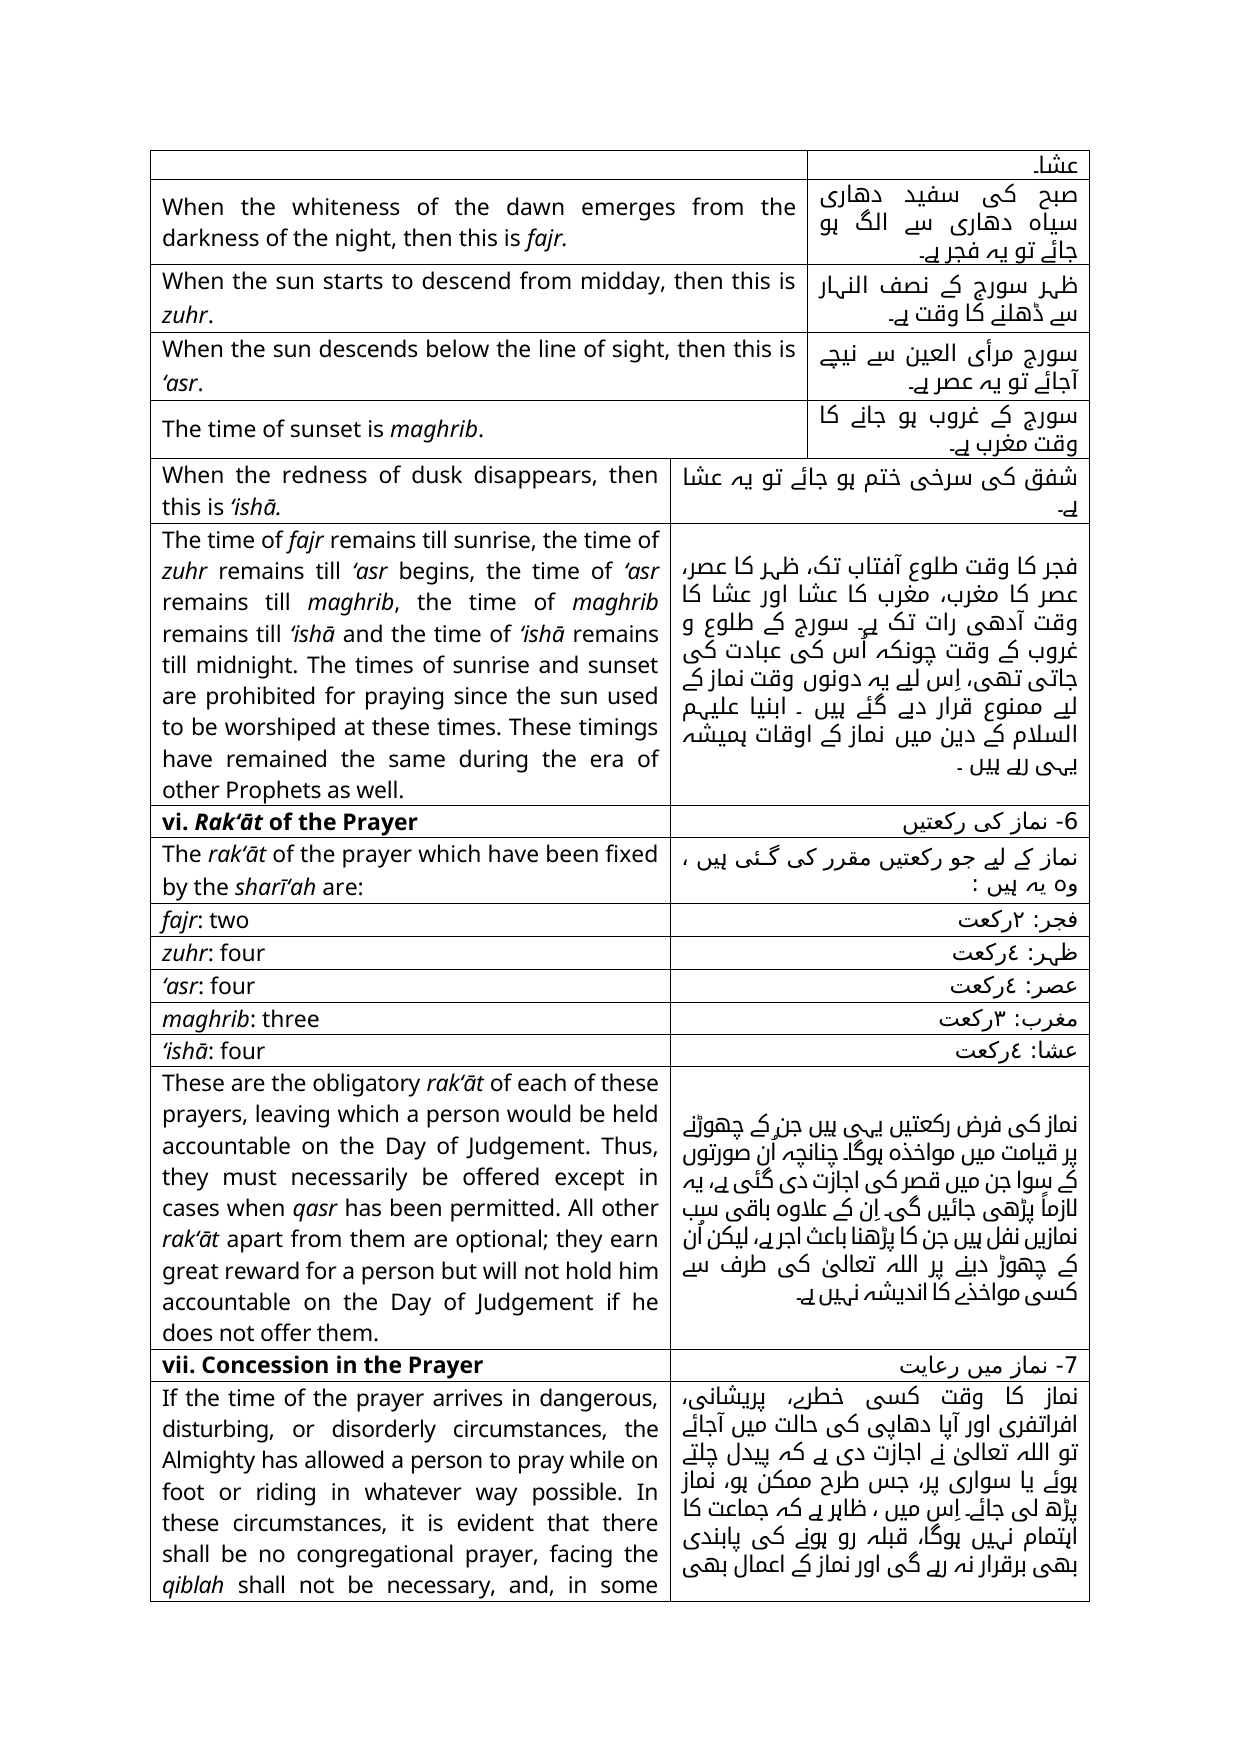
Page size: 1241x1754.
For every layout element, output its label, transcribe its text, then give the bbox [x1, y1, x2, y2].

table_cell 7- نماز میں رعایت [671, 1350, 1089, 1381]
table_cell عشا: ٤رکعت [671, 1035, 1089, 1066]
table_cell 6- نماز کی رکعتیں [671, 806, 1089, 837]
table_cell سورج کے غروب ہو جانے کا وقت مغرب ہے۔ [808, 401, 1089, 457]
table_cell When the sun descends below the line of sight, then this is ‘asr. [151, 333, 807, 400]
table_cell سورج مرأی العین سے نیچے آجائے تو یہ عصر ہے۔ [808, 333, 1089, 400]
table_cell صبح کی سفید دھاری سیاہ دھاری سے الگ ہو جائے تو یہ فجر ہے۔ [808, 180, 1089, 264]
table_cell نماز کے لیے جو رکعتیں مقرر کی گئی ہیں ، وہ یہ ہیں : [671, 838, 1089, 902]
table_cell عصر: ٤رکعت [671, 970, 1089, 1002]
table_cell The time of sunset is maghrib. [151, 401, 807, 457]
table_cell These are the obligatory rak‘āt of each of these prayers, leaving which a person would be held accountable on the Day of Judgement. Thus, they must necessarily be offered except in cases when qasr has been permitted. All other rak‘āt apart from them are optional; they earn great reward for a person but will not hold him accountable on the Day of Judgement if he does not offer them. [151, 1067, 670, 1348]
table_cell شفق کی سرخی ختم ہو جائے تو یہ عشا ہے۔ [671, 459, 1089, 523]
table_cell When the sun starts to descend from midday, then this is zuhr. [151, 265, 807, 332]
table_cell ‘asr: four [151, 970, 670, 1002]
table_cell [671, 1382, 1089, 1601]
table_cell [151, 151, 807, 179]
table_cell vi. Rak‘āt of the Prayer [151, 806, 670, 837]
table_cell ظہر: ٤رکعت [671, 937, 1089, 968]
table_cell zuhr: four [151, 937, 670, 968]
table_cell The time of fajr remains till sunrise, the time of zuhr remains till ‘asr begins, the time of ‘asr remains till maghrib, the time of maghrib remains till ‘ishā and the time of ‘ishā remains till midnight. The times of sunrise and sunset are prohibited for praying since the sun used to be worshiped at these times. These timings have remained the same during the era of other Prophets as well. [151, 524, 670, 805]
table_cell فجر کا وقت طلوع آفتاب تک، ظہر کا عصر، عصر کا مغرب، مغرب کا عشا اور عشا کا وقت آدھی رات تک ہے۔ سورج کے طلوع و غروب کے وقت چونکہ اُس کی عبادت کی جاتی تھی، اِس لیے یہ دونوں وقت نماز کے لیے ممنوع قرار دیے گئے ہیں ۔ ابنیا علیہم السلام کے دین میں نماز کے اوقات ہمیشہ یہی رہے ہیں ۔ [671, 524, 1089, 805]
table_cell When the whiteness of the dawn emerges from the darkness of the night, then this is fajr. [151, 180, 807, 264]
table_cell ظہر سورج کے نصف النہار سے ڈھلنے کا وقت ہے۔ [808, 265, 1089, 332]
table_cell When the redness of dusk disappears, then this is ‘ishā. [151, 459, 670, 523]
table_cell maghrib: three [151, 1003, 670, 1034]
table_cell مغرب: ٣رکعت [671, 1003, 1089, 1034]
table_cell نماز کی فرض رکعتیں یہی ہیں جن کے چھوڑنے پر قیامت میں مواخذہ ہوگا۔ چنانچہ اُن صورتوں کے سوا جن میں قصر کی اجازت دی گئی ہے، یہ لازماً پڑھی جائیں گی۔ اِن کے علاوہ باقی سب نمازیں نفل ہیں جن کا پڑھنا باعث اجر ہے، لیکن اُن کے چھوڑ دینے پر اللہ تعالیٰ کی طرف سے کسی مواخذے کا اندیشہ نہیں ہے۔ [671, 1067, 1089, 1348]
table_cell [151, 1382, 670, 1601]
table_cell The rak‘āt of the prayer which have been fixed by the sharī‘ah are: [151, 838, 670, 902]
table_cell fajr: two [151, 904, 670, 936]
table_cell فجر: ٢رکعت [671, 904, 1089, 936]
table_cell ‘ishā: four [151, 1035, 670, 1066]
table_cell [808, 151, 1089, 179]
table_cell vii. Concession in the Prayer [151, 1350, 670, 1381]
